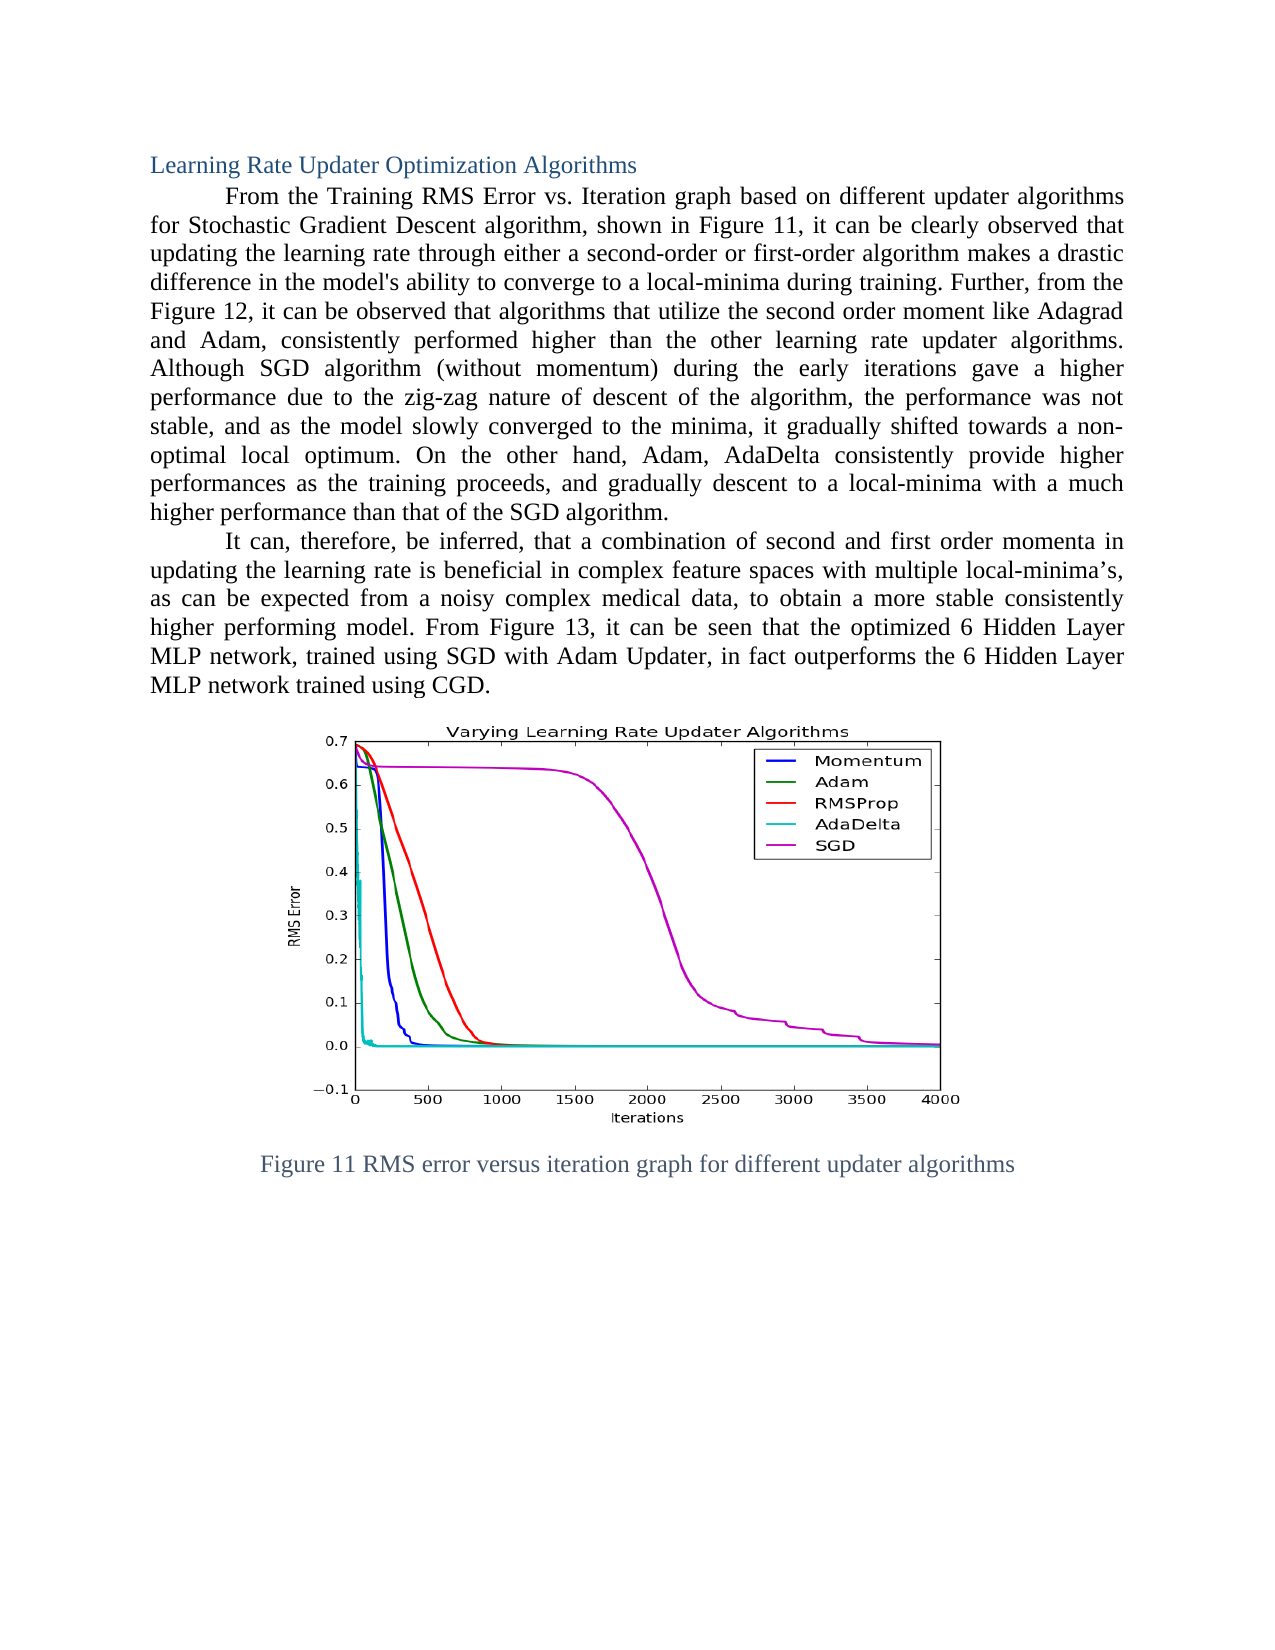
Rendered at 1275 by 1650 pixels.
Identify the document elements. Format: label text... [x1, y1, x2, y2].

text It can, therefore, be inferred, that a combination of second and first order momenta in updating the learning rate is beneficial in complex feature spaces with multiple local-minima’s, as can be expected from a noisy complex medical data, to obtain a more stable consistently higher performing model. From Figure 13, it can be seen that the optimized 6 Hidden Layer MLP network, trained using SGD with Adam Updater, in fact outperforms the 6 Hidden Layer MLP network trained using CGD. [150, 526, 1125, 698]
text From the Training RMS Error vs. Iteration graph based on different updater algorithms for Stochastic Gradient Descent algorithm, shown in Figure 11, it can be clearly observed that updating the learning rate through either a second-order or first-order algorithm makes a drastic difference in the model's ability to converge to a local-minima during training. Further, from the Figure 12, it can be observed that algorithms that utilize the second order moment like Adagrad and Adam, consistently performed higher than the other learning rate updater algorithms. Although SGD algorithm (without momentum) during the early iterations gave a higher performance due to the zig-zag nature of descent of the algorithm, the performance was not stable, and as the model slowly converged to the minima, it gradually shifted towards a non-optimal local optimum. On the other hand, Adam, AdaDelta consistently provide higher performances as the training proceeds, and gradually descent to a local-minima with a much higher performance than that of the SGD algorithm. [150, 181, 1125, 526]
picture [260, 698, 1015, 1133]
text Figure 11 RMS error versus iteration graph for different updater algorithms [150, 1149, 1125, 1178]
subtitle Learning Rate Updater Optimization Algorithms [150, 150, 1125, 179]
